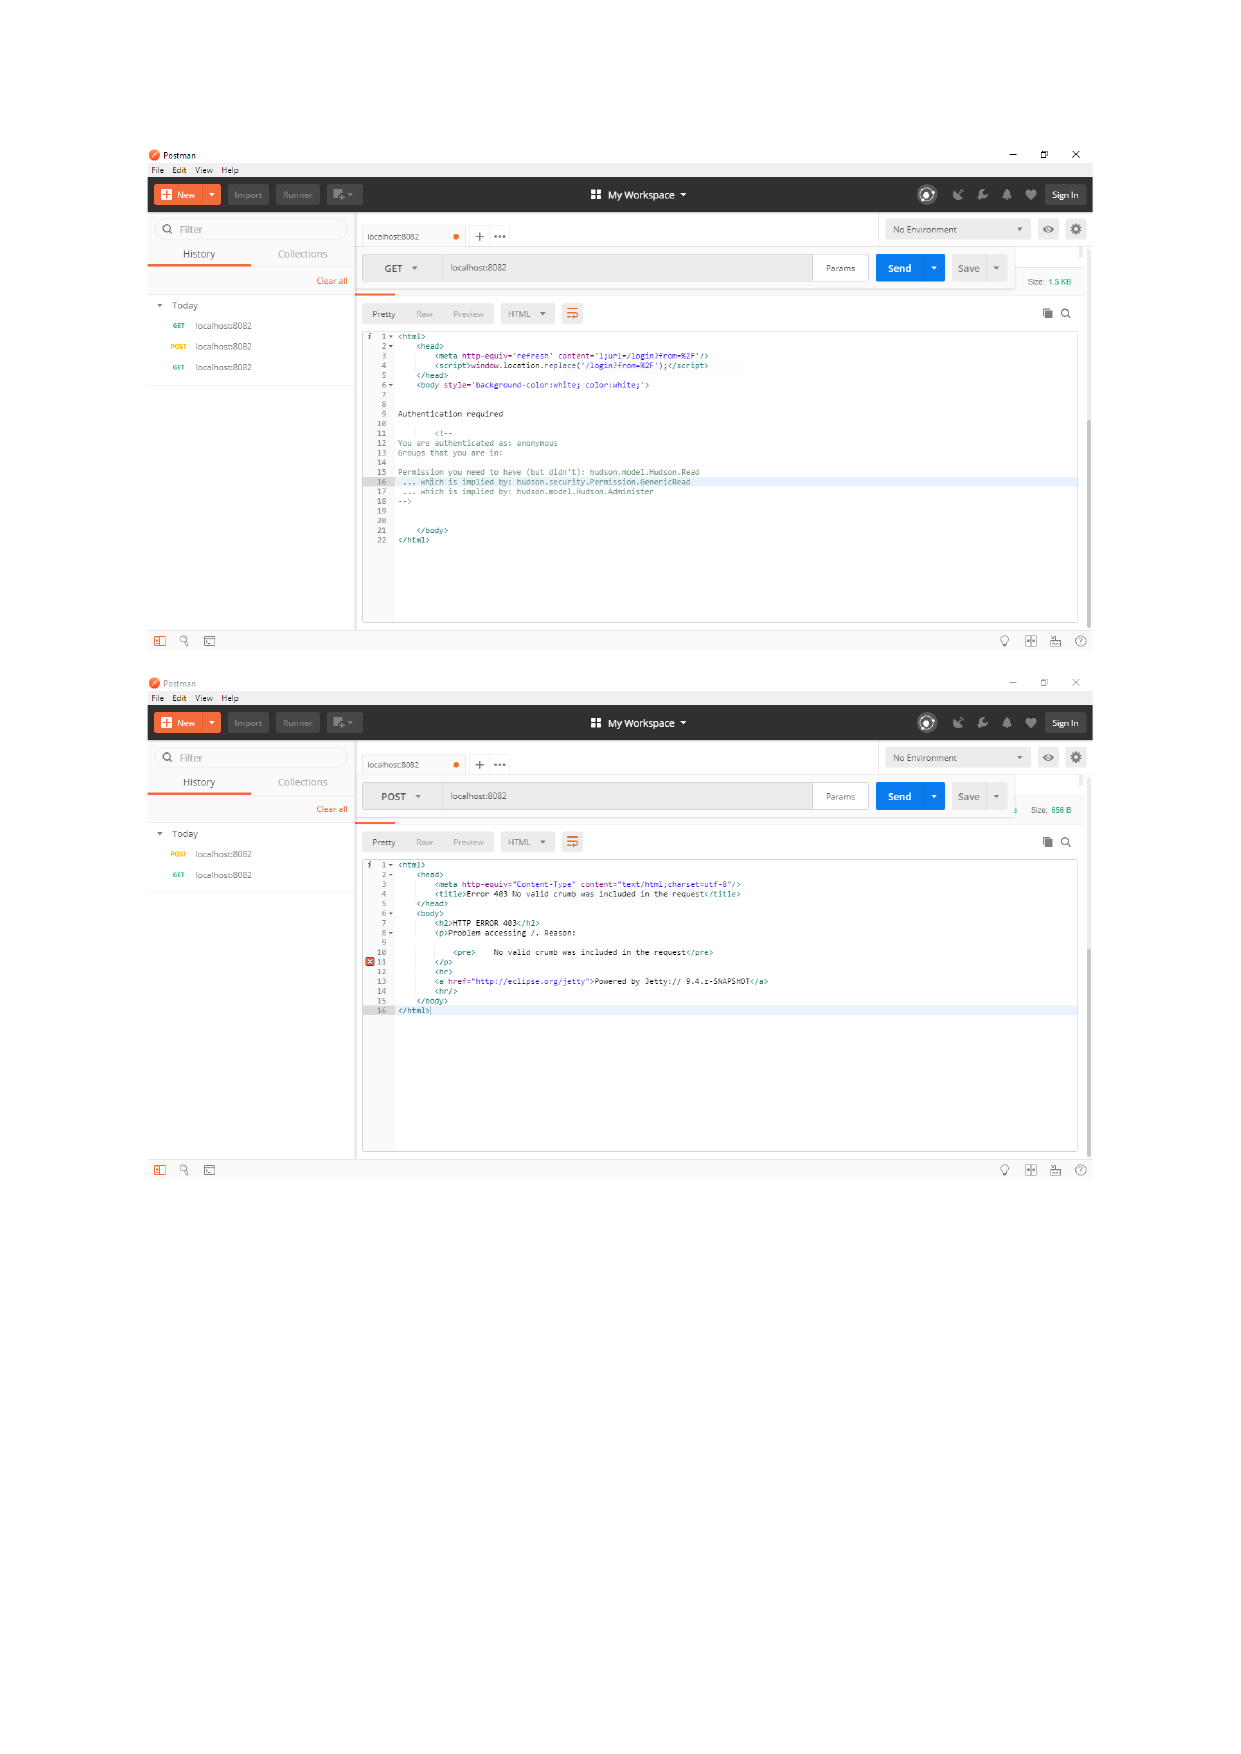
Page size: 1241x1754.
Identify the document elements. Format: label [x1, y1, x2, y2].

picture [147, 147, 1093, 651]
picture [147, 676, 1093, 1180]
